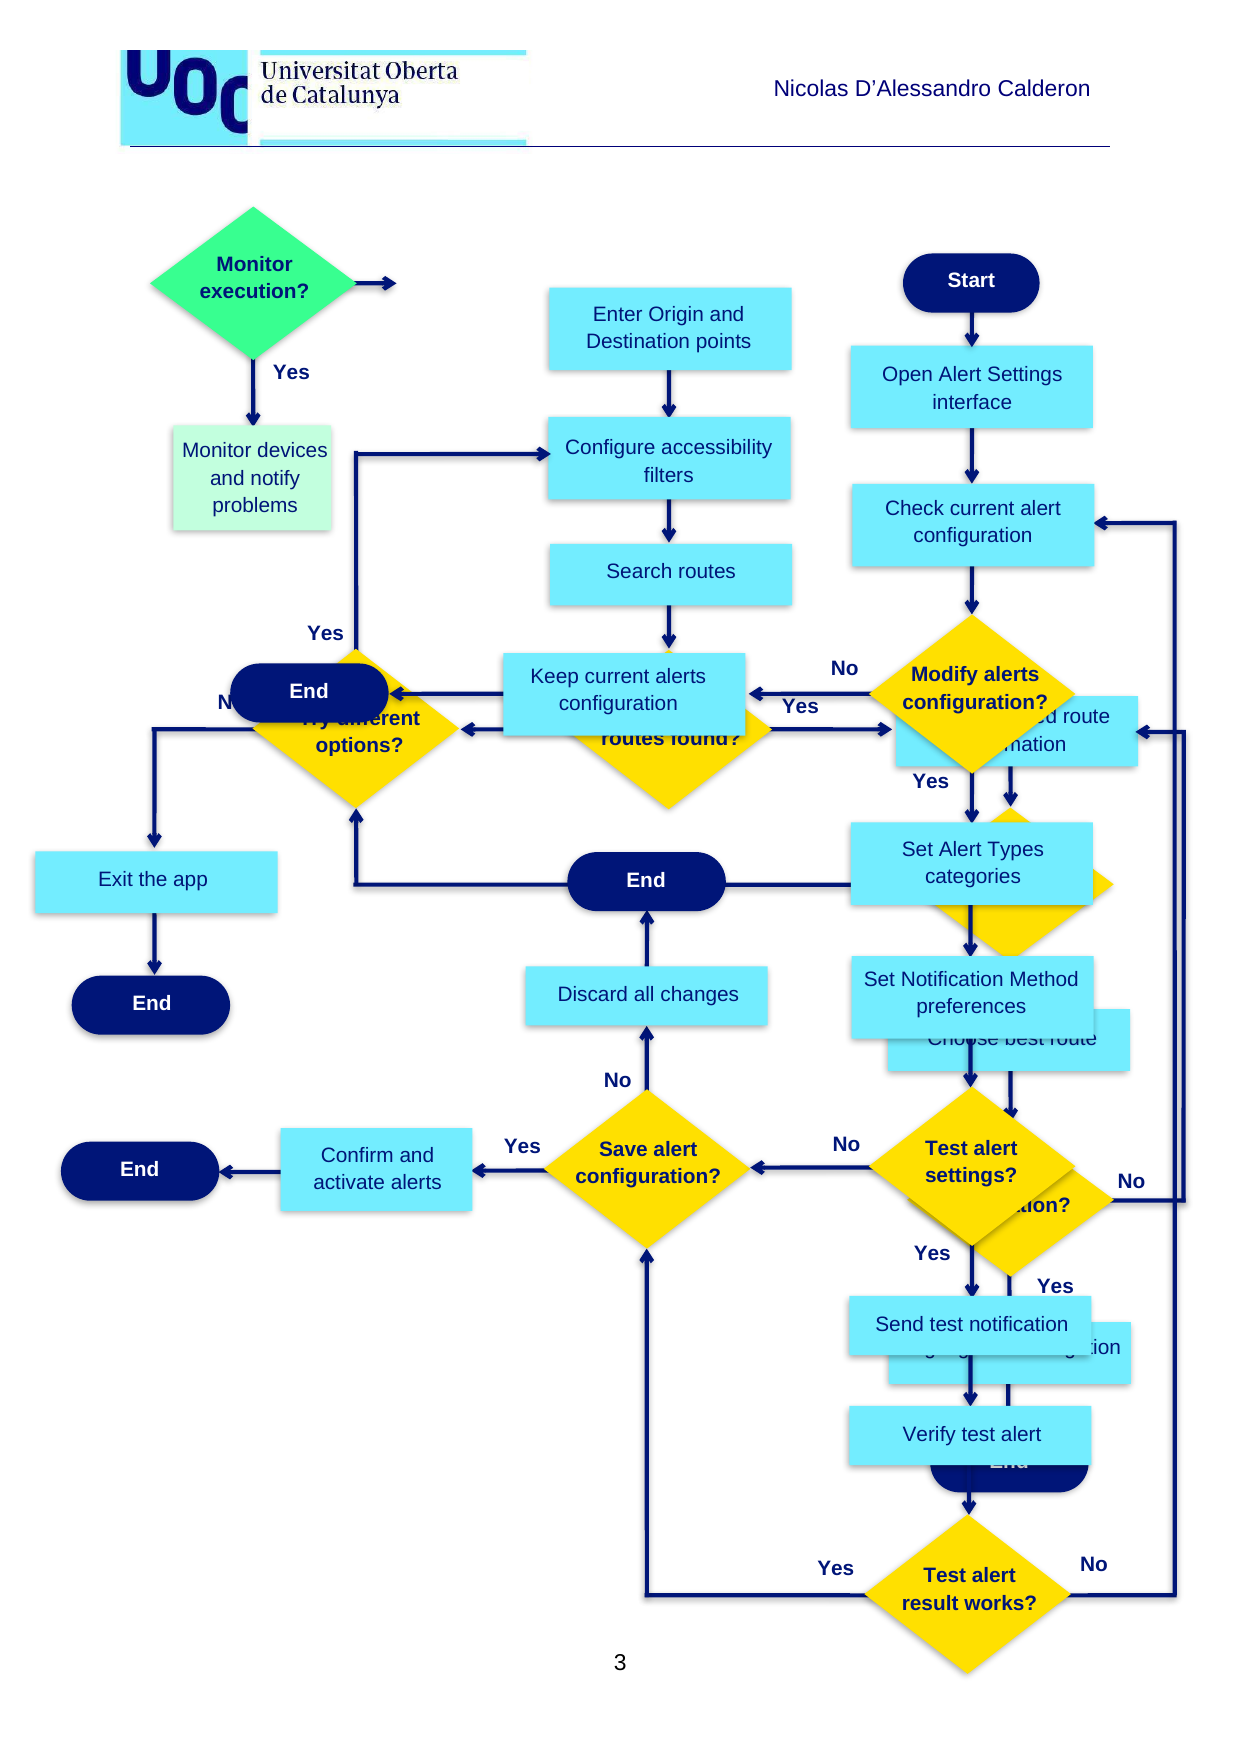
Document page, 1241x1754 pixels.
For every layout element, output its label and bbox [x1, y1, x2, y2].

picture [115, 50, 533, 154]
